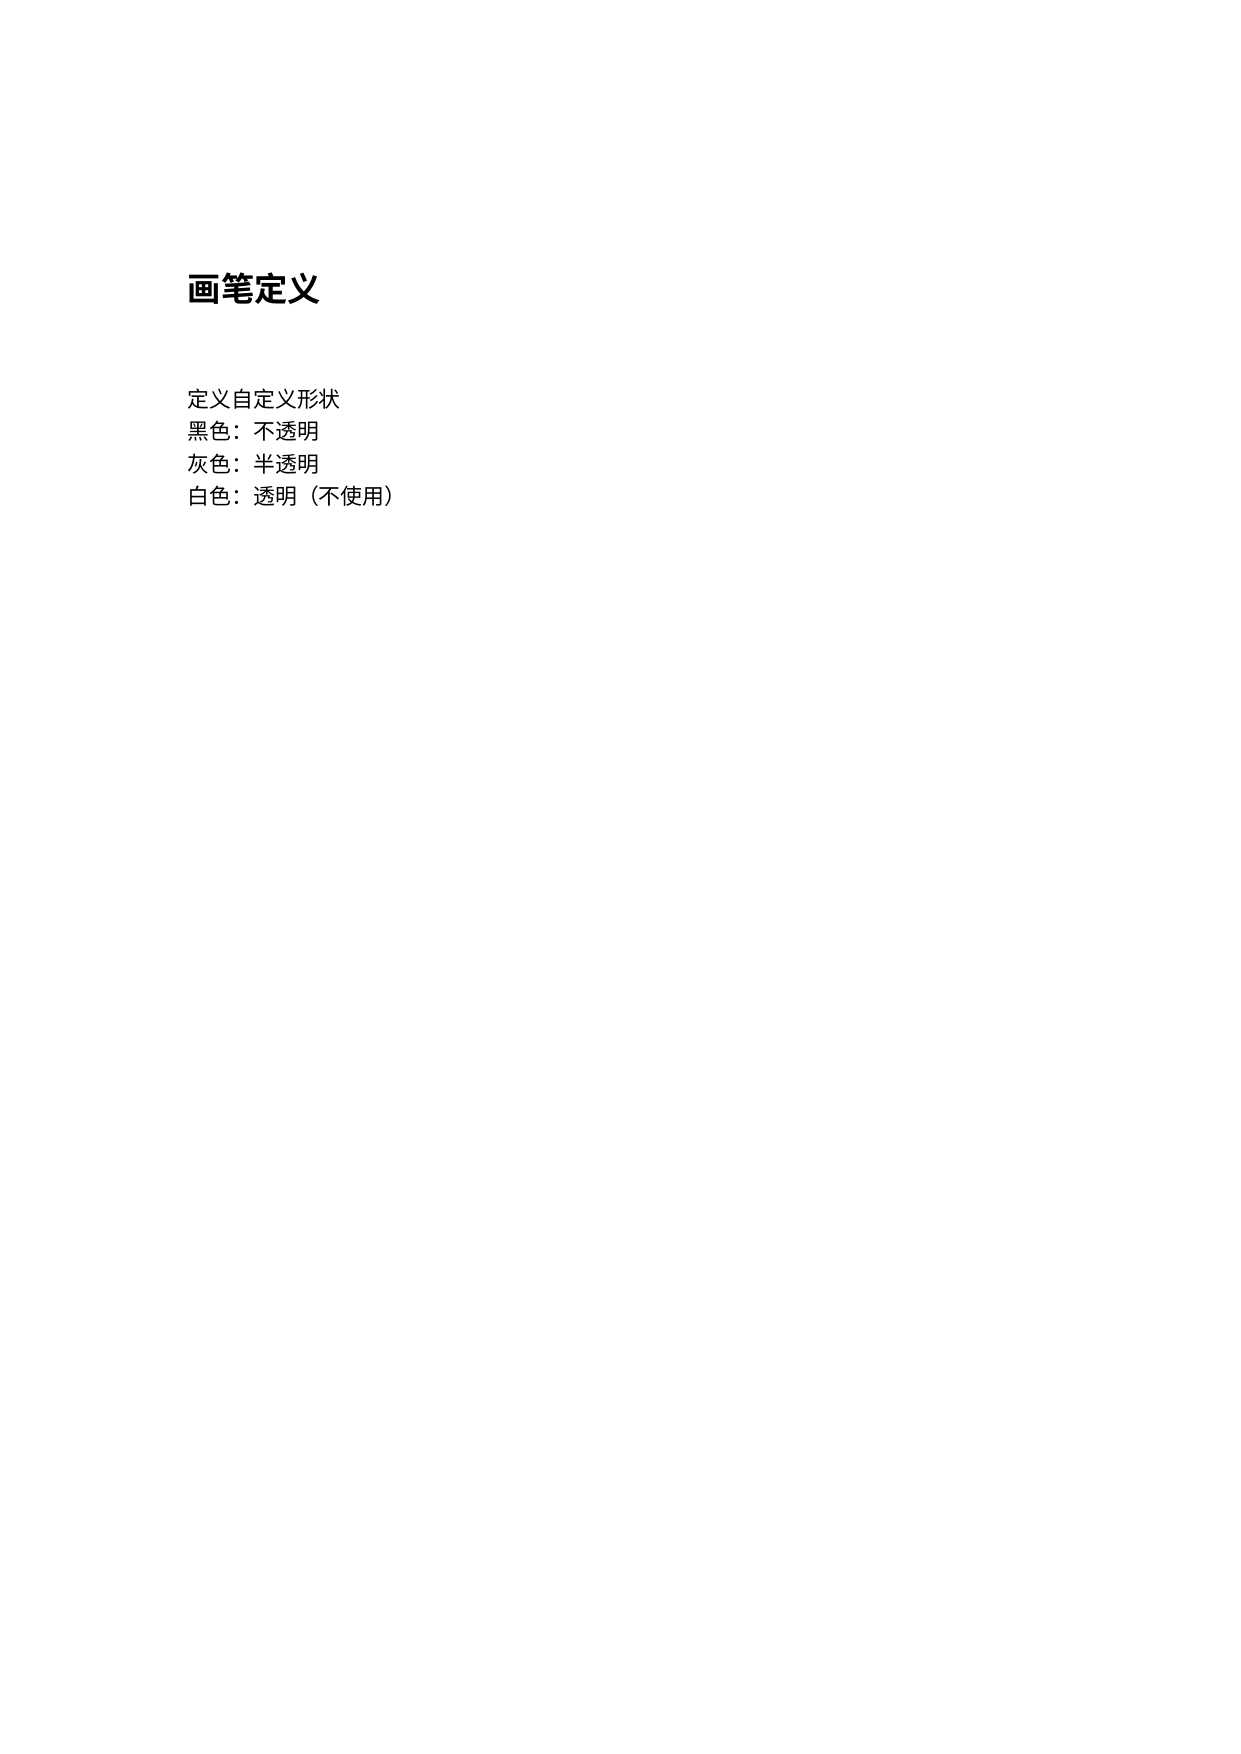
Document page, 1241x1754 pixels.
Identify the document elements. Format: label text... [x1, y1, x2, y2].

text 黑色：不透明 [187, 414, 1053, 446]
text 白色：透明（不使用） [187, 479, 1053, 511]
text 灰色：半透明 [187, 446, 1053, 479]
text 定义自定义形状 [187, 381, 1053, 414]
subtitle 画笔定义 [187, 254, 1053, 319]
